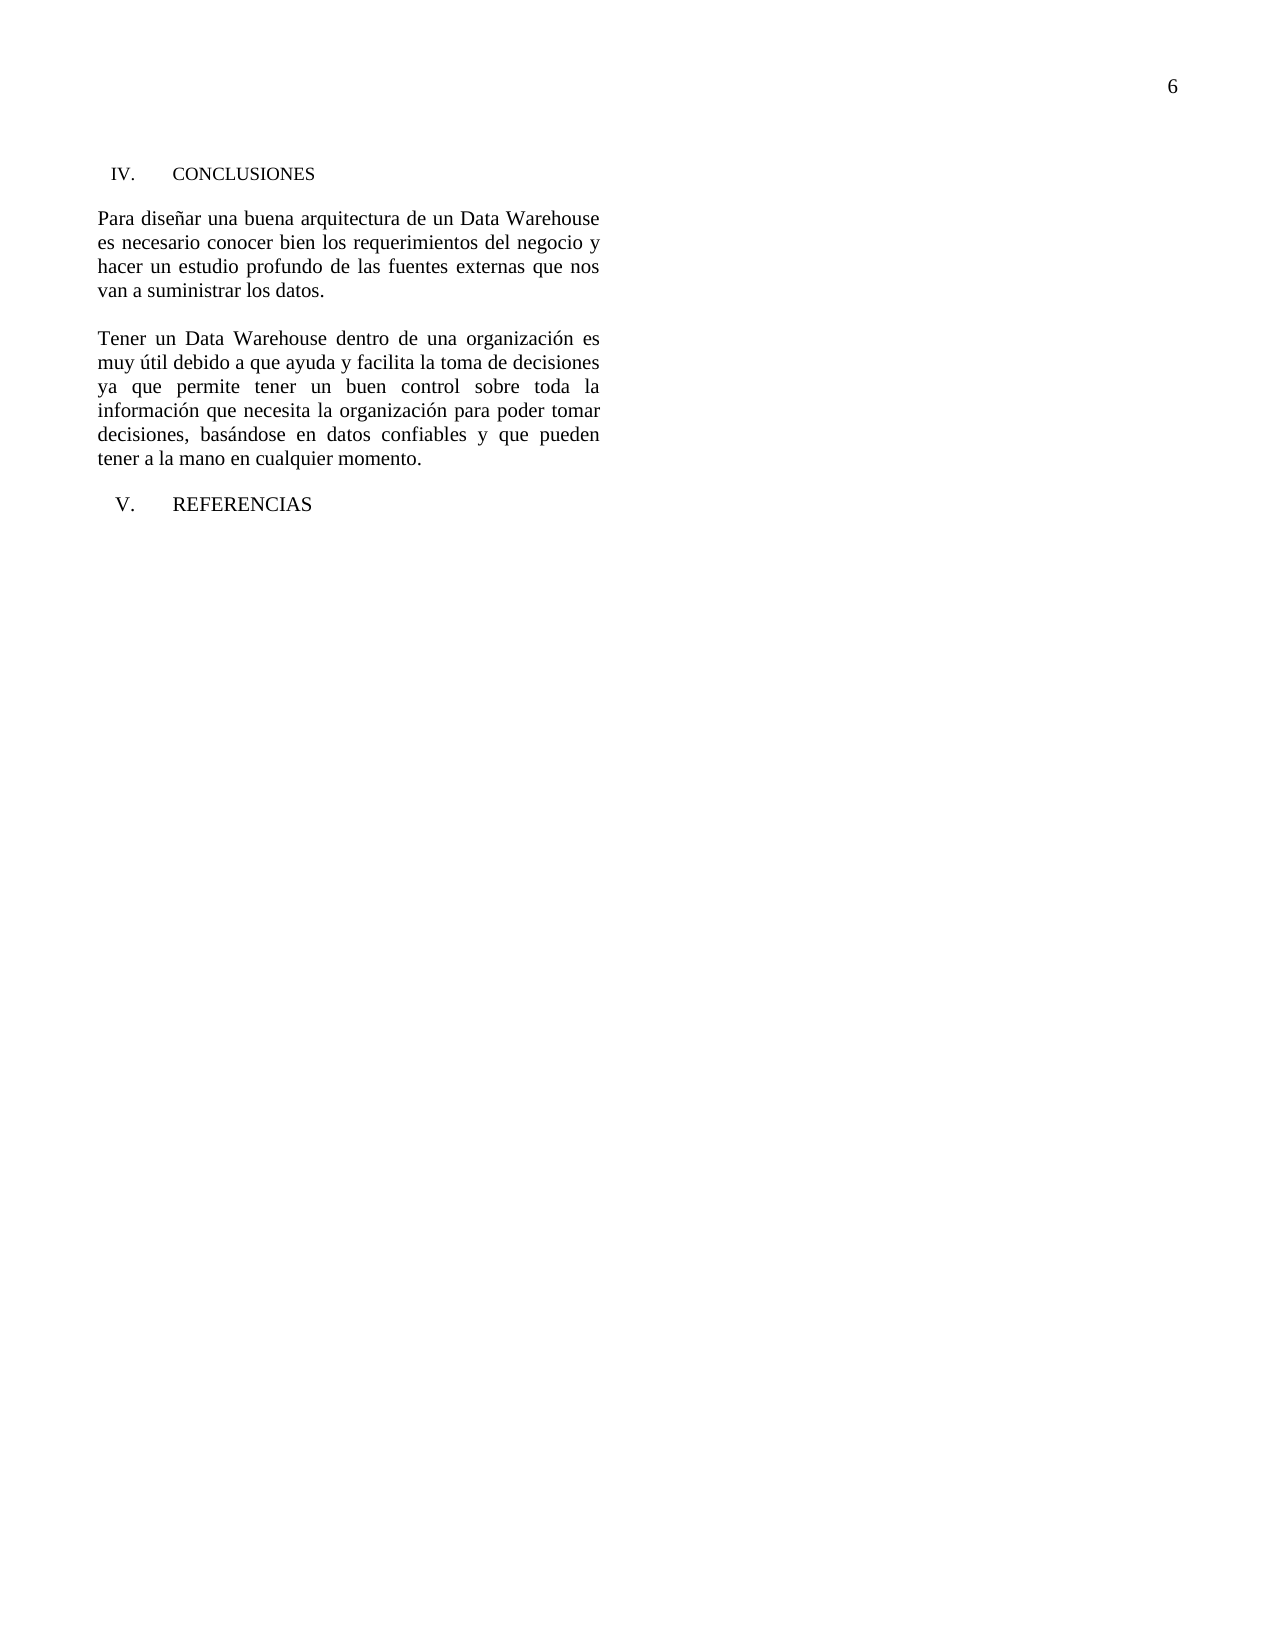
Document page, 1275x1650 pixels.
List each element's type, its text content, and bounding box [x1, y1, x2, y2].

text Tener un Data Warehouse dentro de una organización es muy útil debido a que ayuda y facilita la toma de decisiones ya que permite tener un buen control sobre toda la información que necesita la organización para poder tomar decisiones, basándose en datos confiables y que pueden tener a la mano en cualquier momento. [97, 326, 601, 470]
text Para diseñar una buena arquitectura de un Data Warehouse es necesario conocer bien los requerimientos del negocio y hacer un estudio profundo de las fuentes externas que nos van a suministrar los datos. [97, 206, 601, 302]
list REFERENCIAS [135, 492, 601, 516]
list CONCLUSIONES [135, 163, 601, 184]
